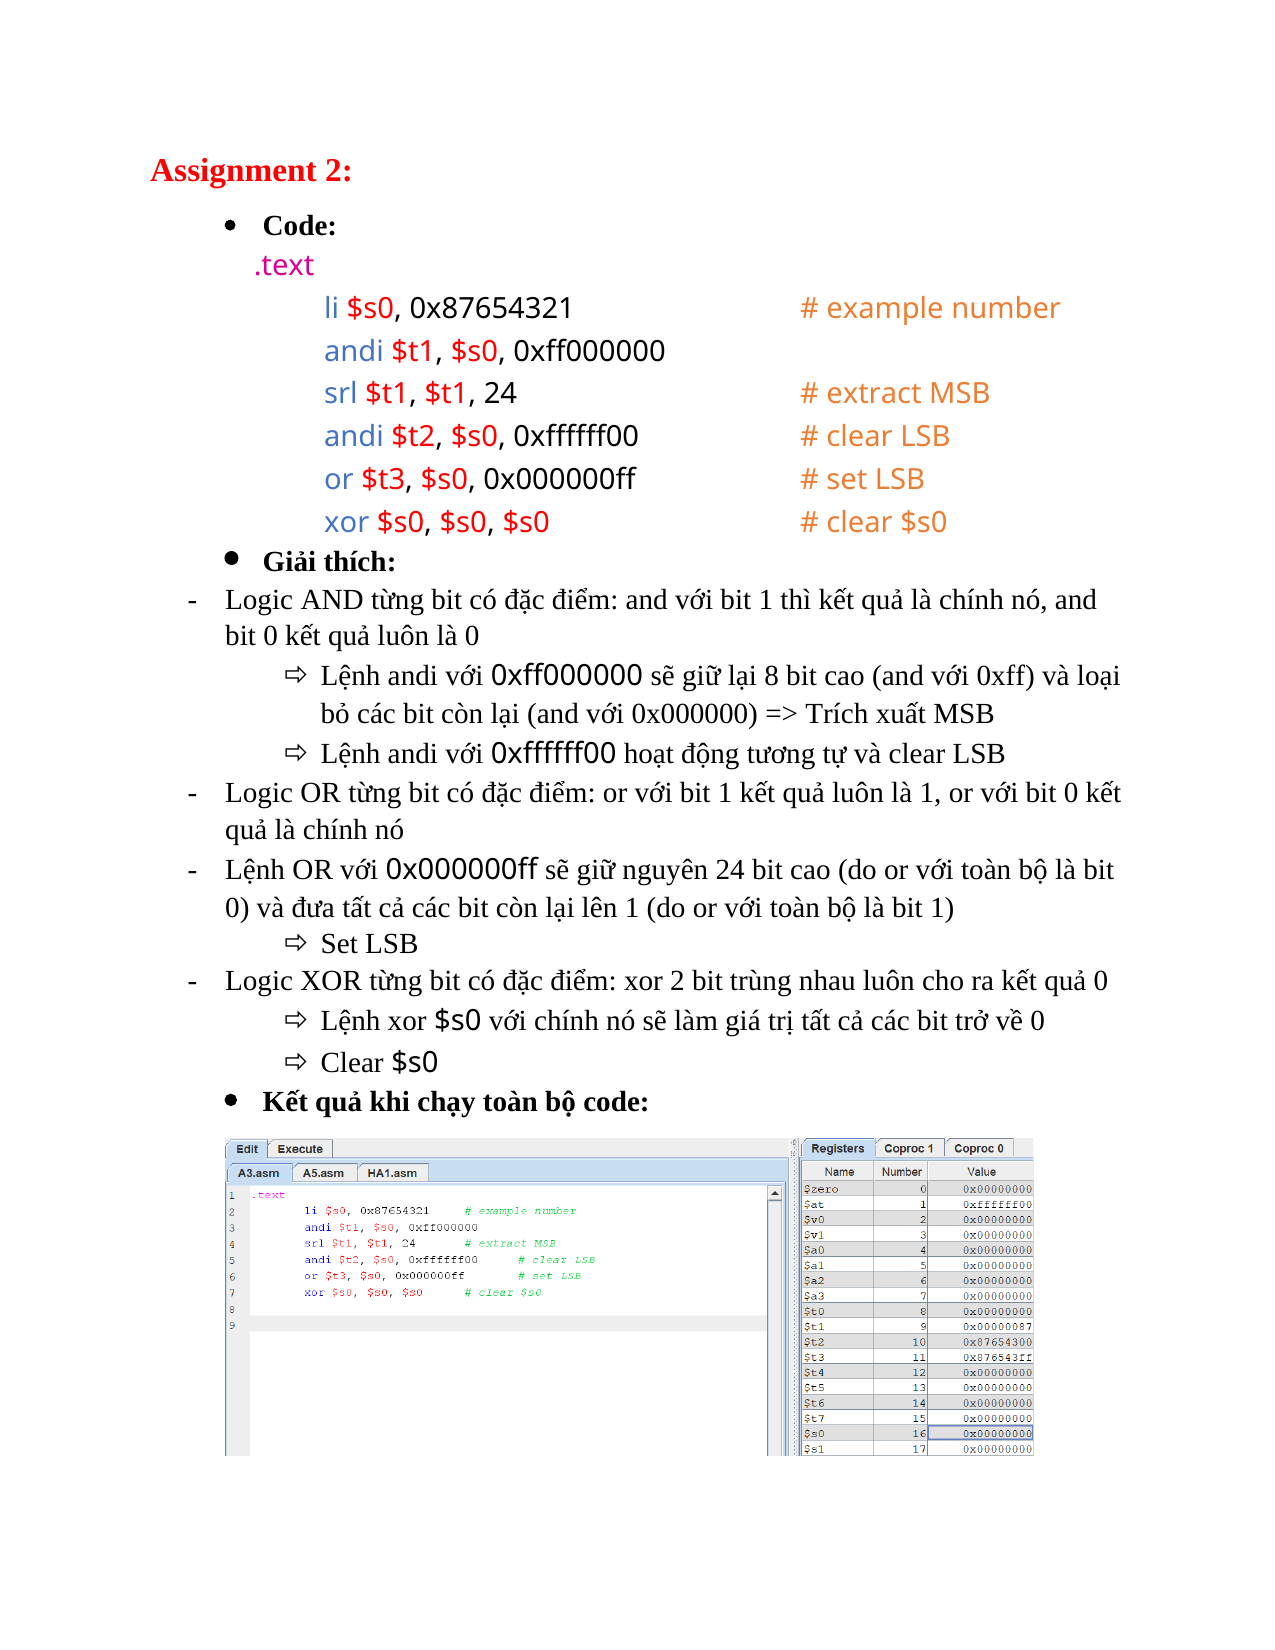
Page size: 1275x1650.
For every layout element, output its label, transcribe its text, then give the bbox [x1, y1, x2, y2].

text Assignment 2: [150, 150, 1125, 188]
list Set LSB [283, 926, 1125, 960]
list .text li $s0, 0x87654321 # example number andi $t1, $s0, 0xff000000 [253, 244, 1125, 369]
list Lệnh OR với 0x000000ff sẽ giữ nguyên 24 bit cao (do or với toàn bộ là bit 0) và đưa tất cả các bit còn lại lên 1 (do or với toàn bộ là bit 1) [187, 848, 1125, 924]
list Clear $s0 [283, 1042, 1125, 1081]
list Logic AND từng bit có đặc điểm: and với bit 1 thì kết quả là chính nó, and bit 0 kết quả luôn là 0 [187, 582, 1125, 652]
list srl $t1, $t1, 24 # extract MSB andi $t2, $s0, 0xffffff00 # clear LSB or $t3, $s0, 0x000000ff # set LSB xor $s0, $s0, $s0 # clear $s0 [324, 373, 1125, 541]
picture [225, 1138, 1034, 1456]
list Lệnh andi với 0xffffff00 hoạt động tương tự và clear LSB [283, 733, 1125, 772]
list Lệnh andi với 0xff000000 sẽ giữ lại 8 bit cao (and với 0xff) và loại bỏ các bit còn lại (and với 0x000000) => Trích xuất MSB [283, 654, 1125, 730]
list Code: [225, 208, 1125, 242]
list Kết quả khi chạy toàn bộ code: [225, 1084, 1125, 1119]
list Giải thích: [225, 544, 1125, 579]
list Logic XOR từng bit có đặc điểm: xor 2 bit trùng nhau luôn cho ra kết quả 0 [187, 963, 1125, 996]
list Logic OR từng bit có đặc điểm: or với bit 1 kết quả luôn là 1, or với bit 0 kết quả là chính nó [187, 776, 1125, 845]
list Lệnh xor $s0 với chính nó sẽ làm giá trị tất cả các bit trở về 0 [283, 999, 1125, 1038]
